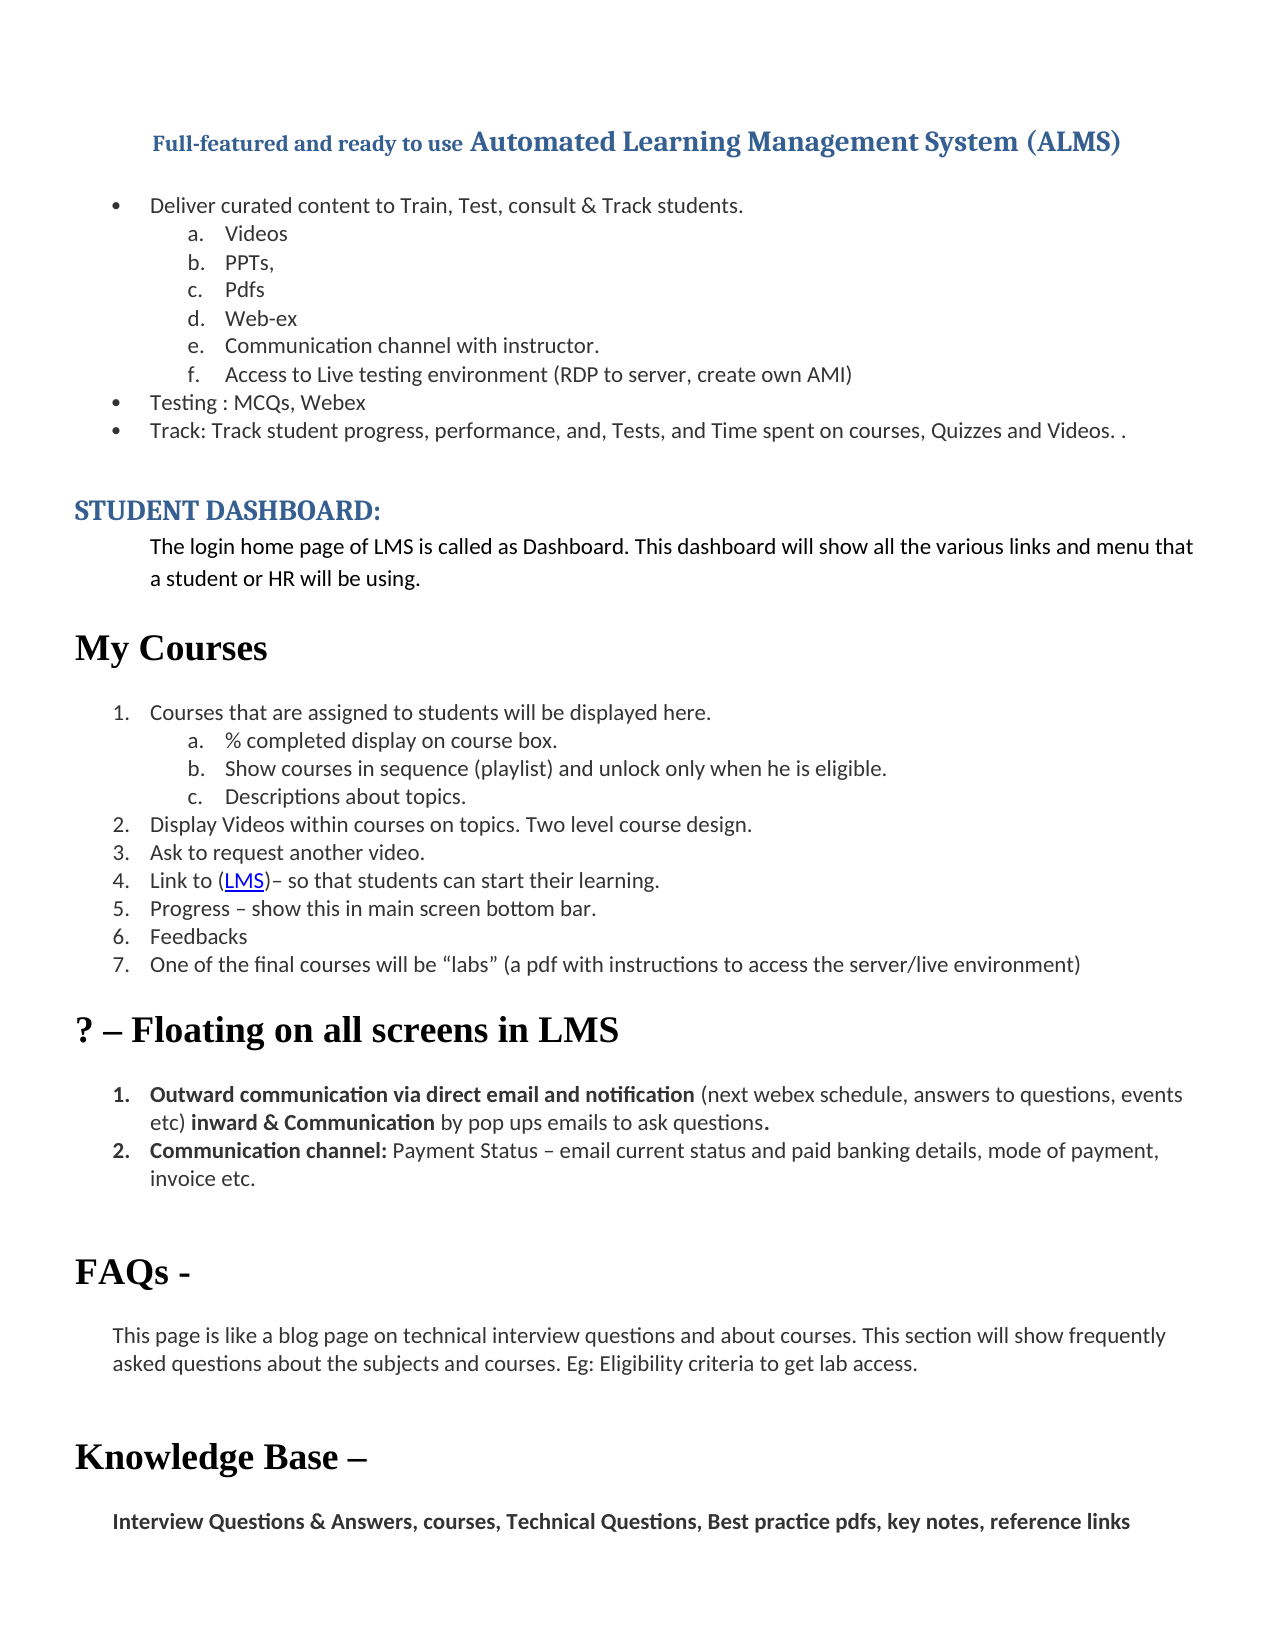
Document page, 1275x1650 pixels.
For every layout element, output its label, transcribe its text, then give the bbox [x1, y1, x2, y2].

list Access to Live testing environment (RDP to server, create own AMI) [187, 360, 1200, 388]
list Testing : MCQs, Webex [112, 388, 1200, 416]
subtitle STUDENT DASHBOARD: [75, 494, 1200, 527]
list Descriptions about topics. [187, 782, 1200, 810]
list Deliver curated content to Train, Test, consult & Track students. [112, 192, 1200, 219]
list Track: Track student progress, performance, and, Tests, and Time spent on courses, Quizzes and Videos. . [112, 416, 1200, 444]
list Feedbacks [112, 922, 1200, 950]
subtitle Knowledge Base – [75, 1434, 1200, 1478]
list Show courses in sequence (playlist) and unlock only when he is eligible. [187, 754, 1200, 782]
list Pdfs [187, 276, 1200, 304]
list Communication channel with instructor. [187, 332, 1200, 360]
subtitle ? – Floating on all screens in LMS [75, 1007, 1200, 1051]
list Ask to request another video. [112, 838, 1200, 866]
list This page is like a blog page on technical interview questions and about courses. This section will show frequently asked questions about the subjects and courses. Eg: Eligibility criteria to get lab access. [112, 1321, 1200, 1377]
subtitle My Courses [75, 626, 1200, 669]
subtitle FAQs - [75, 1249, 1200, 1292]
list Progress – show this in main screen bottom bar. [112, 894, 1200, 922]
list % completed display on course box. [187, 726, 1200, 754]
list One of the final courses will be “labs” (a pdf with instructions to access the server/live environment) [112, 950, 1200, 978]
list Courses that are assigned to students will be displayed here. [112, 698, 1200, 726]
list Outward communication via direct email and notification (next webex schedule, answers to questions, events etc) inward & Communication by pop ups emails to ask questions. [112, 1080, 1200, 1136]
list Videos [187, 219, 1200, 248]
list Web-ex [187, 304, 1200, 332]
text The login home page of LMS is called as Dashboard. This dashboard will show all the various links and menu that a student or HR will be using. [150, 532, 1200, 592]
list Display Videos within courses on topics. Two level course design. [112, 810, 1200, 838]
list PPTs, [187, 248, 1200, 276]
list Communication channel: Payment Status – email current status and paid banking details, mode of payment, invoice etc. [112, 1136, 1200, 1192]
list Link to (LMS)– so that students can start their learning. [112, 866, 1200, 894]
list Interview Questions & Answers, courses, Technical Questions, Best practice pdfs, key notes, reference links [112, 1507, 1200, 1535]
